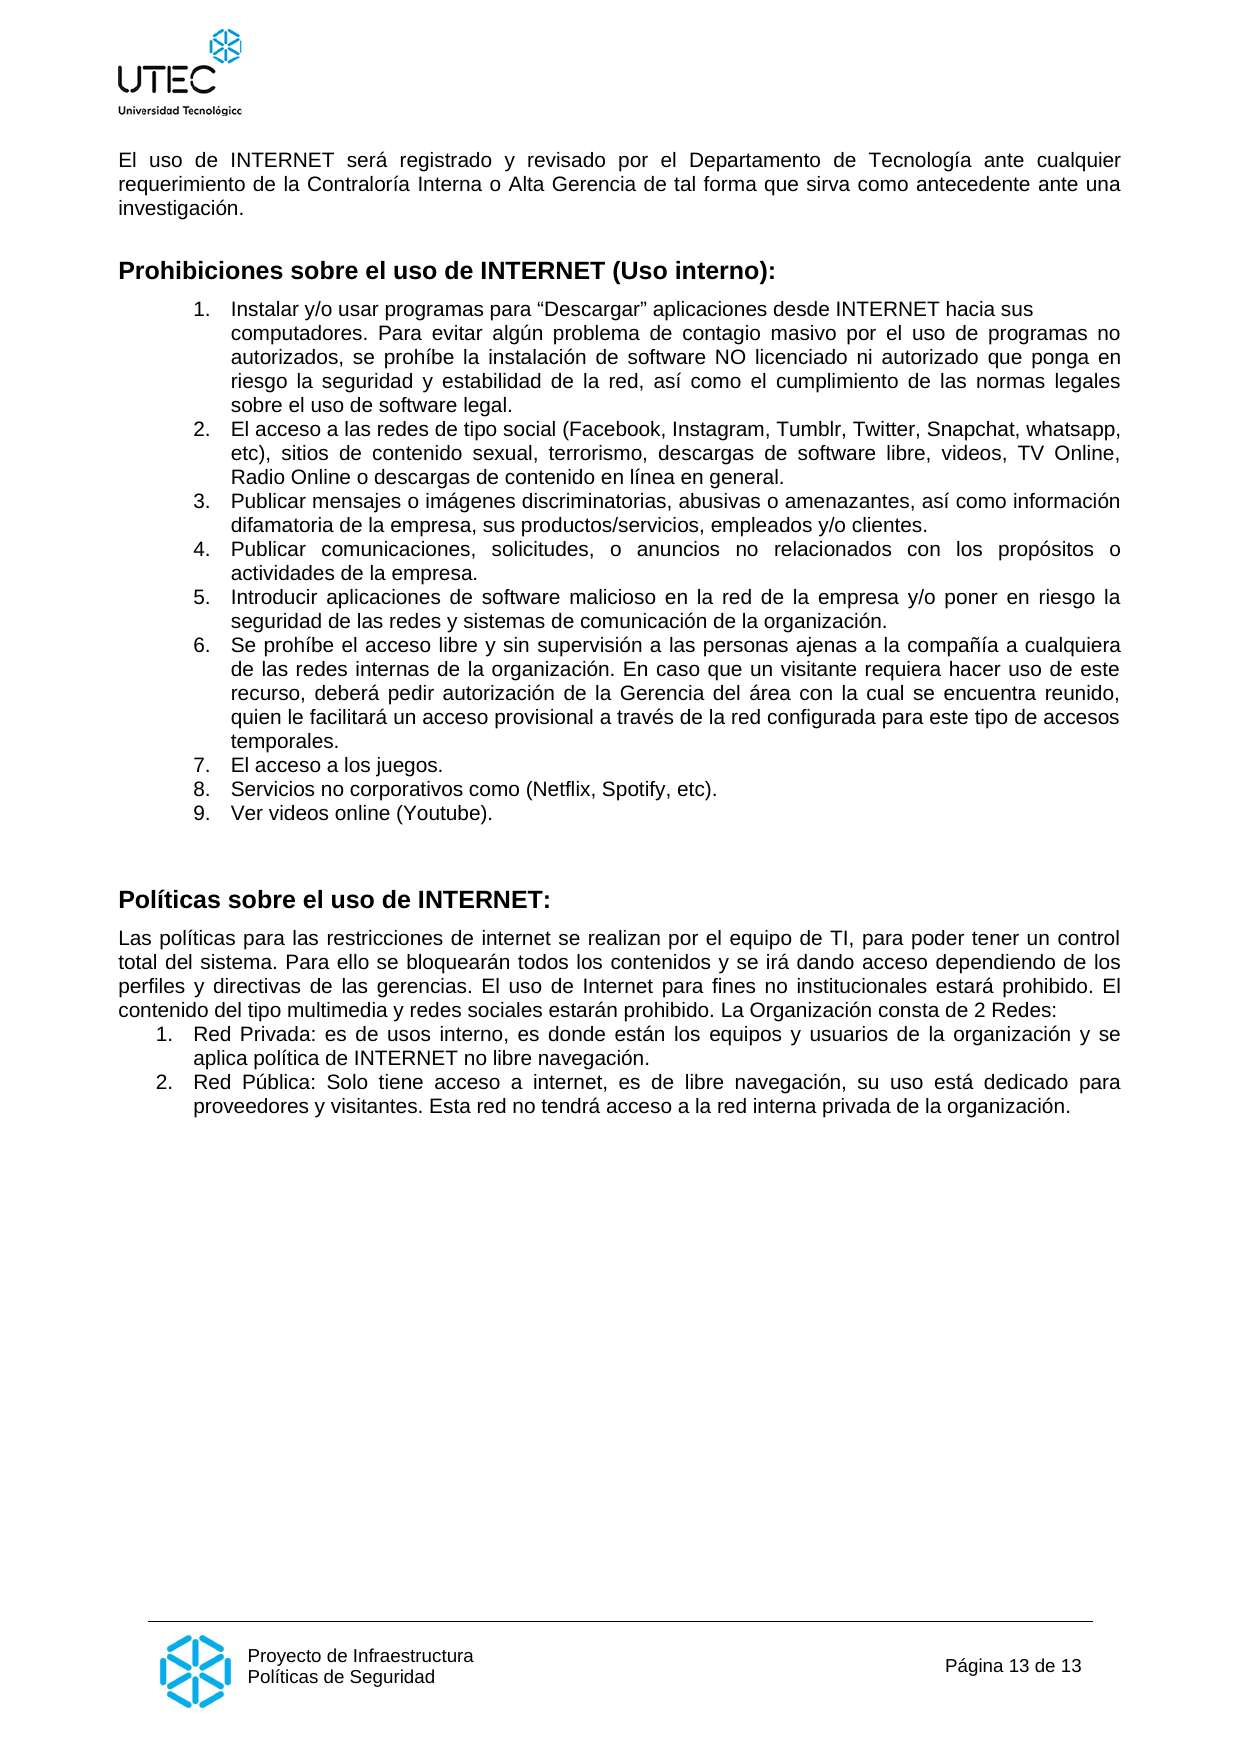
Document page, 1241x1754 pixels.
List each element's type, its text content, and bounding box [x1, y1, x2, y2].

list Se prohíbe el acceso libre y sin supervisión a las personas ajenas a la compañía a cualquiera de las redes internas de la organización. En caso que un visitante requiera hacer uso de este recurso, deberá pedir autorización de la Gerencia del área con la cual se encuentra reunido, quien le facilitará un acceso provisional a través de la red configurada para este tipo de accesos temporales. [193, 633, 1122, 752]
picture [216, 33, 224, 43]
picture [118, 29, 242, 116]
list Servicios no corporativos como (Netflix, Spotify, etc). [193, 776, 1122, 800]
list El acceso a los juegos. [193, 752, 1122, 776]
list Publicar comunicaciones, solicitudes, o anuncios no relacionados con los propósitos o actividades de la empresa. [193, 537, 1122, 585]
list Red Privada: es de usos interno, es donde están los equipos y usuarios de la organización y se aplica política de INTERNET no libre navegación. [156, 1022, 1122, 1070]
picture [216, 51, 224, 60]
picture [231, 42, 239, 51]
list Red Pública: Solo tiene acceso a internet, es de libre navegación, su uso está dedicado para proveedores y visitantes. Esta red no tendrá acceso a la red interna privada de la organización. [156, 1070, 1122, 1118]
picture [213, 42, 221, 52]
subtitle Prohibiciones sobre el uso de INTERNET (Uso interno): [118, 256, 1122, 285]
picture [158, 1634, 233, 1710]
picture [232, 29, 242, 40]
list Instalar y/o usar programas para “Descargar” aplicaciones desde INTERNET hacia sus [193, 297, 1122, 321]
picture [228, 33, 236, 42]
text Las políticas para las restricciones de internet se realizan por el equipo de TI, para poder tener un control total del sistema. Para ello se bloquearán todos los contenidos y se irá dando acceso dependiendo de los perfiles y directivas de las gerencias. El uso de Internet para fines no institucionales estará prohibido. El contenido del tipo multimedia y redes sociales estarán prohibido. La Organización consta de 2 Redes: [118, 926, 1122, 1022]
picture [228, 51, 236, 59]
list Ver videos online (Youtube). [193, 800, 1122, 824]
subtitle Políticas sobre el uso de INTERNET: [118, 885, 1122, 913]
list Introducir aplicaciones de software malicioso en la red de la empresa y/o poner en riesgo la seguridad de las redes y sistemas de comunicación de la organización. [193, 585, 1122, 633]
